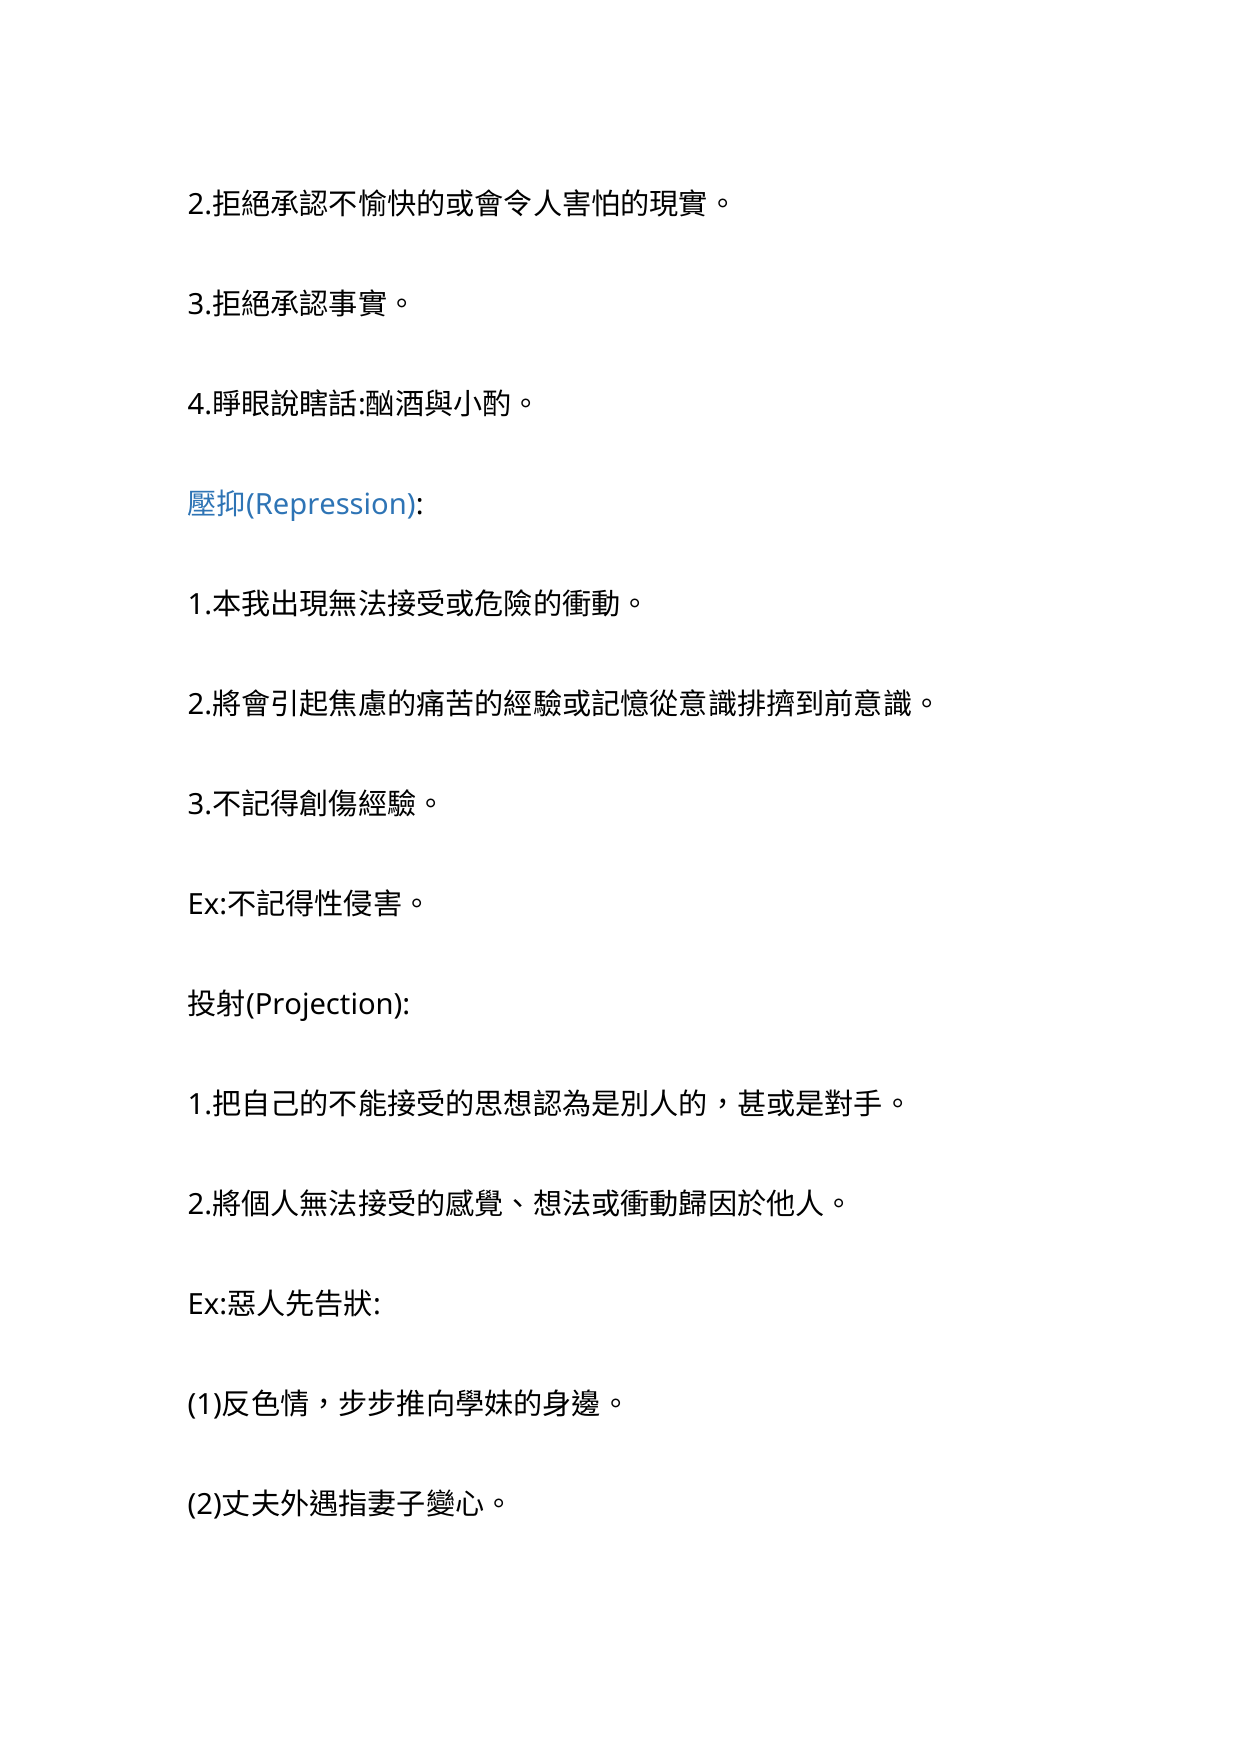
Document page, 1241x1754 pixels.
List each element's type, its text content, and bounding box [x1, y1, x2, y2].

text 2.拒絕承認不愉快的或會令人害怕的現實。 [187, 164, 1053, 239]
text 2.將會引起焦慮的痛苦的經驗或記憶從意識排擠到前意識。 [187, 664, 1053, 739]
text Ex:惡人先告狀: [187, 1264, 1053, 1339]
text Ex:不記得性侵害。 [187, 864, 1053, 939]
text 1.把自己的不能接受的思想認為是別人的，甚或是對手。 [187, 1064, 1053, 1139]
text (1)反色情，步步推向學妹的身邊。 [187, 1364, 1053, 1439]
text 2.將個人無法接受的感覺、想法或衝動歸因於他人。 [187, 1164, 1053, 1239]
text 3.拒絕承認事實。 [187, 264, 1053, 339]
text 4.睜眼說瞎話:酗酒與小酌。 [187, 364, 1053, 439]
text 1.本我出現無法接受或危險的衝動。 [187, 564, 1053, 639]
text 3.不記得創傷經驗。 [187, 764, 1053, 839]
text (2)丈夫外遇指妻子變心。 [187, 1464, 1053, 1539]
text 投射(Projection): [187, 964, 1053, 1039]
text 壓抑(Repression): [187, 464, 1053, 539]
